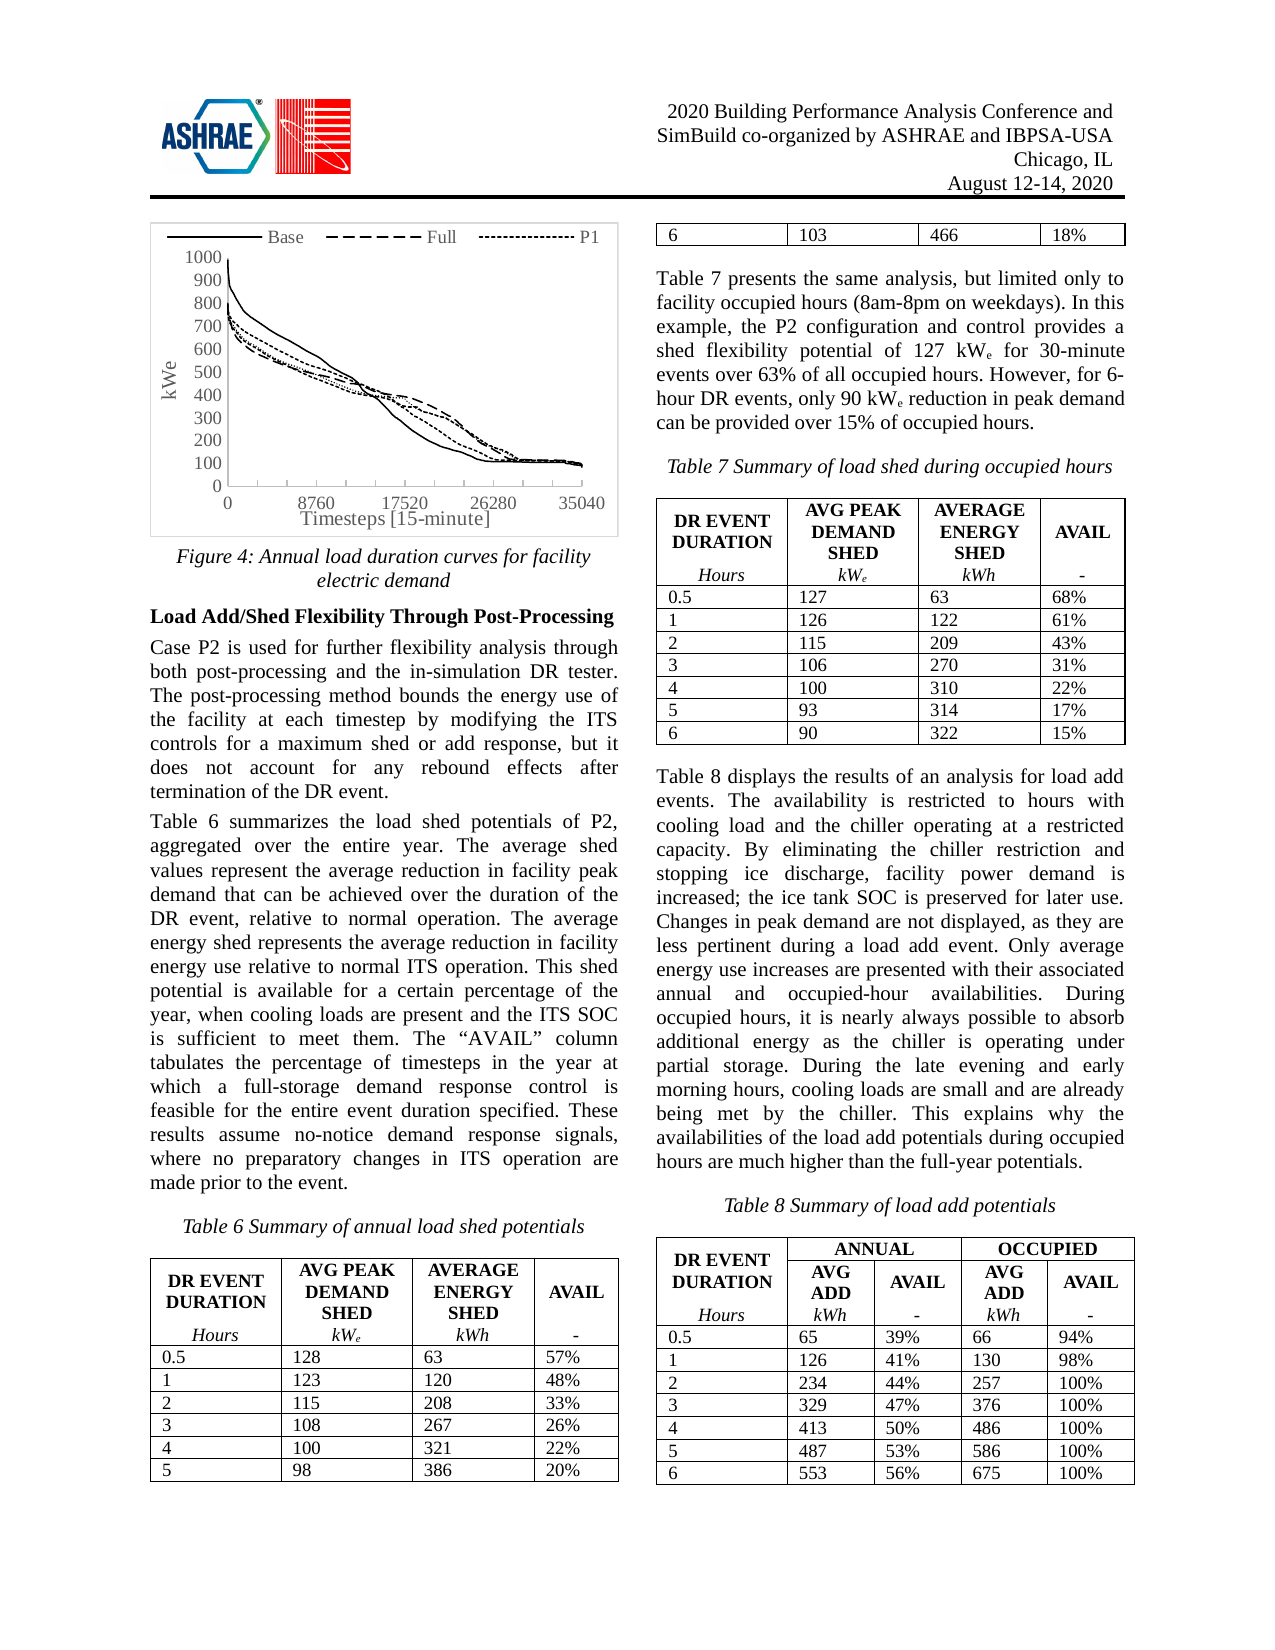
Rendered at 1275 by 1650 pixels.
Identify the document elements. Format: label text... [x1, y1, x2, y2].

table_cell 57% [535, 1346, 618, 1368]
table_cell kWh [919, 564, 1040, 585]
table_cell 329 [788, 1394, 874, 1416]
table_cell 128 [282, 1346, 412, 1368]
text Table 8 Summary of load add potentials [656, 1193, 1125, 1217]
table_cell 15% [1041, 722, 1124, 743]
table_cell 486 [962, 1417, 1047, 1438]
table_cell 0.5 [657, 1326, 787, 1348]
table_cell 20% [535, 1459, 618, 1481]
table_cell 115 [788, 632, 918, 653]
table_cell 43% [1041, 632, 1124, 653]
picture [275, 99, 351, 174]
table_cell 130 [962, 1349, 1047, 1371]
picture [162, 99, 271, 174]
table_header AvG Peak demand Shed [788, 499, 918, 564]
table_cell 126 [788, 609, 918, 631]
table_cell 98 [282, 1459, 412, 1481]
text Table 6 Summary of annual load shed potentials [150, 1214, 619, 1238]
table_cell 100% [1048, 1372, 1134, 1393]
table_cell kWe [788, 564, 918, 585]
table_cell 94% [1048, 1326, 1134, 1348]
table_cell - [1048, 1304, 1134, 1325]
table_cell 123 [282, 1369, 412, 1391]
table_cell 100% [1048, 1462, 1134, 1484]
table_cell Hours [657, 1304, 787, 1325]
table_cell 90 [788, 722, 918, 743]
table_cell 93 [788, 699, 918, 721]
table_cell 2 [657, 632, 787, 653]
table_cell 41% [875, 1349, 961, 1371]
table_cell 487 [788, 1440, 874, 1461]
table_cell 44% [875, 1372, 961, 1393]
table_cell 120 [413, 1369, 534, 1391]
table_cell 1 [151, 1369, 281, 1391]
table_cell 4 [657, 1417, 787, 1438]
table_cell 553 [788, 1462, 874, 1484]
table_cell Hours [657, 564, 787, 585]
table_cell 100% [1048, 1394, 1134, 1416]
table_cell 122 [919, 609, 1040, 631]
table_cell - [1041, 564, 1124, 585]
table_cell 115 [282, 1392, 412, 1413]
table_cell 6 [657, 722, 787, 743]
table_cell 208 [413, 1392, 534, 1413]
table_header DR Event Duration [657, 1238, 787, 1304]
table_cell 65 [788, 1326, 874, 1348]
table_cell 31% [1041, 654, 1124, 676]
table_cell 33% [535, 1392, 618, 1413]
table_header average energy shed [413, 1259, 534, 1324]
table_cell 66 [962, 1326, 1047, 1348]
table_cell 22% [535, 1437, 618, 1458]
table_cell 63 [413, 1346, 534, 1368]
table_cell 586 [962, 1440, 1047, 1461]
table_cell 209 [919, 632, 1040, 653]
table_cell kWh [788, 1304, 874, 1325]
table_cell 6 [657, 224, 787, 245]
table_cell Avail [875, 1261, 961, 1304]
table_cell 103 [788, 224, 918, 245]
text Figure 4: Annual load duration curves for facility electric demand [150, 544, 619, 592]
table_cell 0.5 [151, 1346, 281, 1368]
table_header Avail [535, 1259, 618, 1324]
table_cell 18% [1041, 224, 1124, 245]
table_cell 98% [1048, 1349, 1134, 1371]
table_cell kWh [962, 1304, 1047, 1325]
table_cell 100 [282, 1437, 412, 1458]
table_cell 2 [657, 1372, 787, 1393]
table_cell 6 [657, 1462, 787, 1484]
table_cell 4 [151, 1437, 281, 1458]
table_cell - [535, 1324, 618, 1345]
table_header Avail [1041, 499, 1124, 564]
table_cell 413 [788, 1417, 874, 1438]
table_cell 257 [962, 1372, 1047, 1393]
table_cell 100% [1048, 1440, 1134, 1461]
table_cell 1 [657, 1349, 787, 1371]
table_cell 39% [875, 1326, 961, 1348]
table_cell 63 [919, 586, 1040, 608]
table_cell 3 [151, 1414, 281, 1436]
table_cell 1 [657, 609, 787, 631]
table_cell 48% [535, 1369, 618, 1391]
table_cell 126 [788, 1349, 874, 1371]
table_cell 321 [413, 1437, 534, 1458]
text Case P2 is used for further flexibility analysis through both post-processing and the in-simulation DR tester. The post-processing method bounds the energy use of the facility at each timestep by modifying the ITS controls for a maximum shed or add response, but it does not account for any rebound effects after termination of the DR event. [150, 635, 619, 803]
table_cell 100 [788, 677, 918, 698]
table_header AvG Peak demand Shed [282, 1259, 412, 1324]
text Table 6 summarizes the load shed potentials of P2, aggregated over the entire year. The average shed values represent the average reduction in facility peak demand that can be achieved over the duration of the DR event, relative to normal operation. The average energy shed represents the average reduction in facility energy use relative to normal ITS operation. This shed potential is available for a certain percentage of the year, when cooling loads are present and the ITS SOC is sufficient to meet them. The “AVAIL” column tabulates the percentage of timesteps in the year at which a full-storage demand response control is feasible for the entire event duration specified. These results assume no-notice demand response signals, where no preparatory changes in ITS operation are made prior to the event. [150, 809, 619, 1194]
table_header Annual [788, 1238, 961, 1260]
table_cell Avail [1048, 1261, 1134, 1304]
table_cell 61% [1041, 609, 1124, 631]
table_cell - [875, 1304, 961, 1325]
table_cell Hours [151, 1324, 281, 1345]
table_cell 53% [875, 1440, 961, 1461]
table_cell 5 [657, 1440, 787, 1461]
table_cell 106 [788, 654, 918, 676]
table_cell 3 [657, 654, 787, 676]
table_cell 127 [788, 586, 918, 608]
table_cell 5 [657, 699, 787, 721]
table_cell 310 [919, 677, 1040, 698]
table_cell 50% [875, 1417, 961, 1438]
text Load Add/Shed Flexibility Through Post-Processing [150, 604, 619, 628]
table_cell 22% [1041, 677, 1124, 698]
table_cell 68% [1041, 586, 1124, 608]
table_cell 386 [413, 1459, 534, 1481]
table_cell AVG ADD [962, 1261, 1047, 1304]
table_cell 0.5 [657, 586, 787, 608]
text Table 7 presents the same analysis, but limited only to facility occupied hours (8am-8pm on weekdays). In this example, the P2 configuration and control provides a shed flexibility potential of 127 kWe for 30-minute events over 63% of all occupied hours. However, for 6-hour DR events, only 90 kWe reduction in peak demand can be provided over 15% of occupied hours. [656, 266, 1125, 434]
table_cell kWh [413, 1324, 534, 1345]
table_cell 56% [875, 1462, 961, 1484]
table_cell 376 [962, 1394, 1047, 1416]
table_cell 675 [962, 1462, 1047, 1484]
table_header Occupied [962, 1238, 1134, 1260]
table_cell 26% [535, 1414, 618, 1436]
text Table 7 Summary of load shed during occupied hours [656, 454, 1125, 478]
table_cell 267 [413, 1414, 534, 1436]
table_header averageenergy shed [919, 499, 1040, 564]
table_cell 314 [919, 699, 1040, 721]
table_cell 47% [875, 1394, 961, 1416]
table_cell 466 [919, 224, 1040, 245]
text Table 8 displays the results of an analysis for load add events. The availability is restricted to hours with cooling load and the chiller operating at a restricted capacity. By eliminating the chiller restriction and stopping ice discharge, facility power demand is increased; the ice tank SOC is preserved for later use. Changes in peak demand are not displayed, as they are less pertinent during a load add event. Only average energy use increases are presented with their associated annual and occupied-hour availabilities. During occupied hours, it is nearly always possible to absorb additional energy as the chiller is operating under partial storage. During the late evening and early morning hours, cooling loads are small and are already being met by the chiller. This explains why the availabilities of the load add potentials during occupied hours are much higher than the full-year potentials. [656, 764, 1125, 1173]
table_cell 270 [919, 654, 1040, 676]
table_header DR eVent Duration [151, 1259, 281, 1324]
table_cell 322 [919, 722, 1040, 743]
table_header DR eVent Duration [657, 499, 787, 564]
table_cell 4 [657, 677, 787, 698]
table_cell 234 [788, 1372, 874, 1393]
table_cell kWe [282, 1324, 412, 1345]
table_cell AVG ADD [788, 1261, 874, 1304]
table_cell 17% [1041, 699, 1124, 721]
table_cell 5 [151, 1459, 281, 1481]
table_cell 100% [1048, 1417, 1134, 1438]
table_cell 3 [657, 1394, 787, 1416]
table_cell 108 [282, 1414, 412, 1436]
table_cell 2 [151, 1392, 281, 1413]
